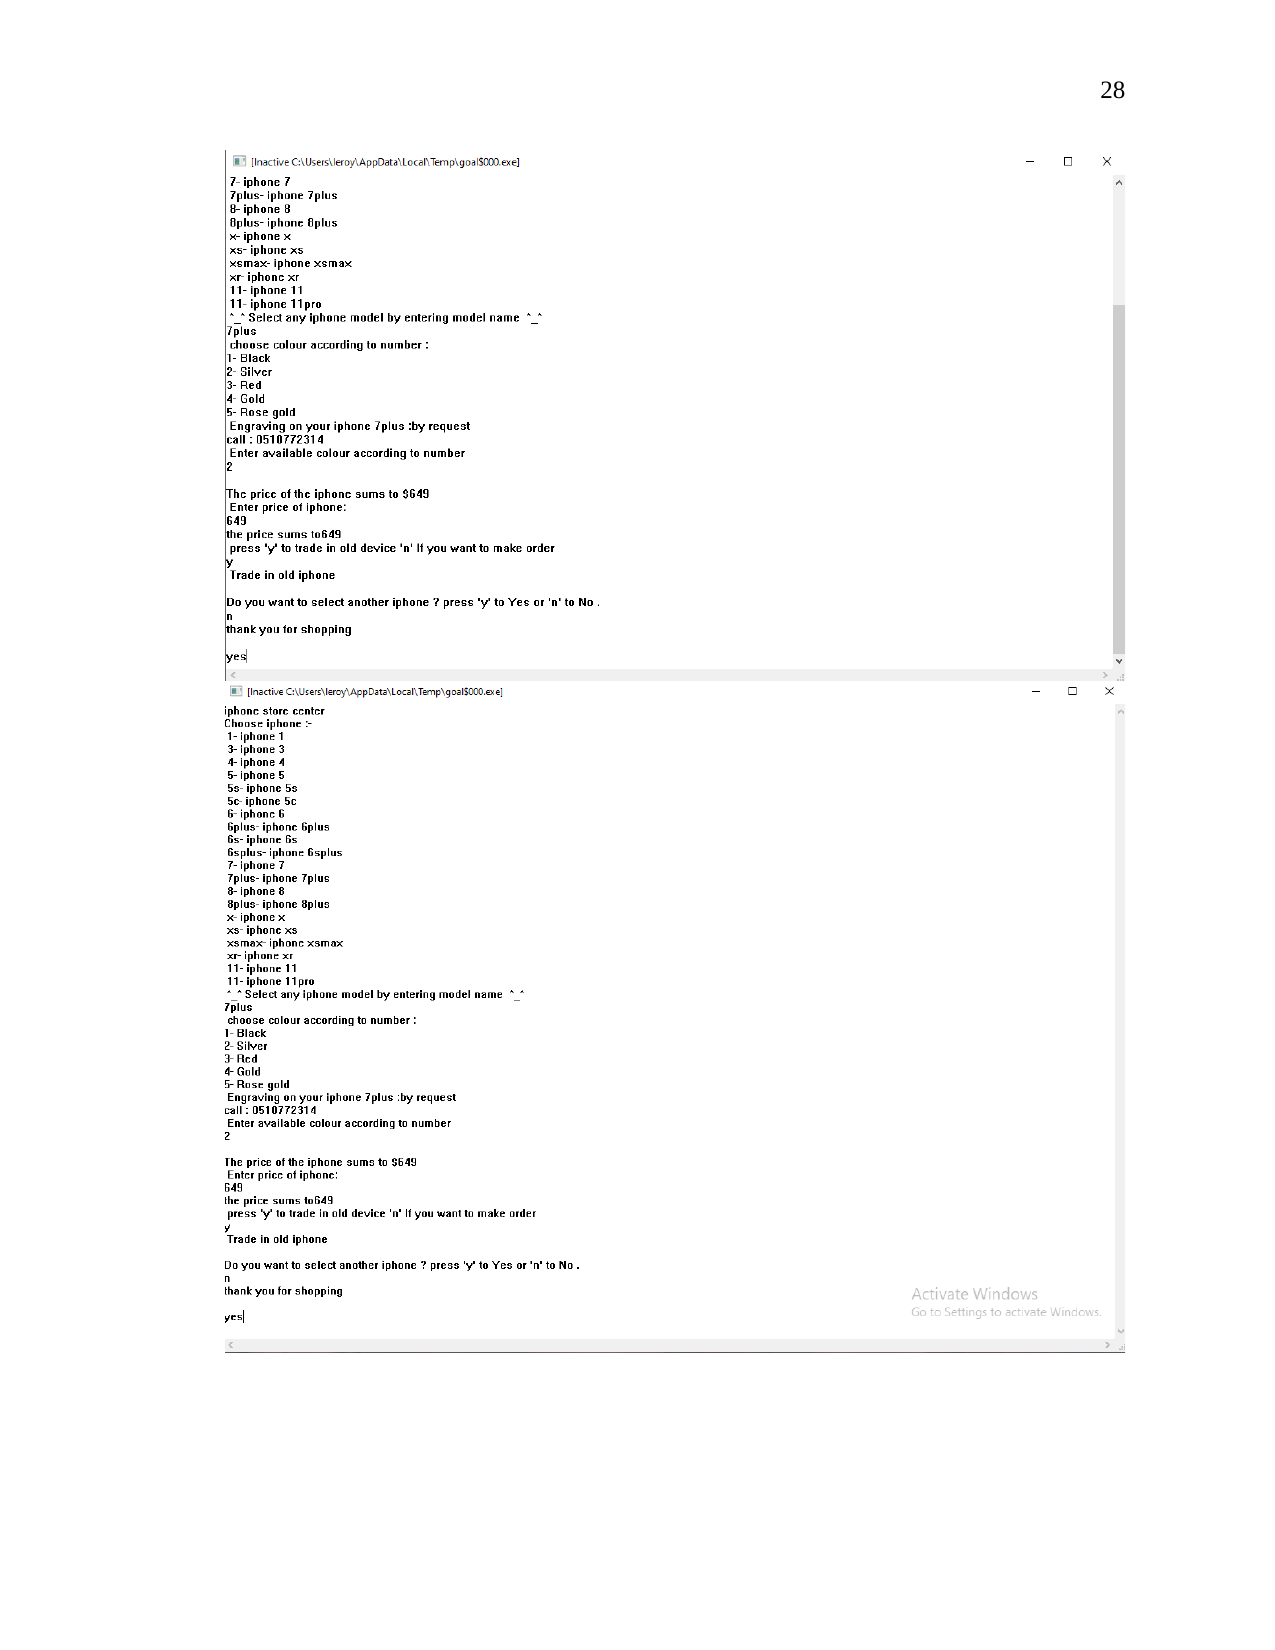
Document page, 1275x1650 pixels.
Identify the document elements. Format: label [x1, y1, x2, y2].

picture [225, 150, 1125, 1353]
